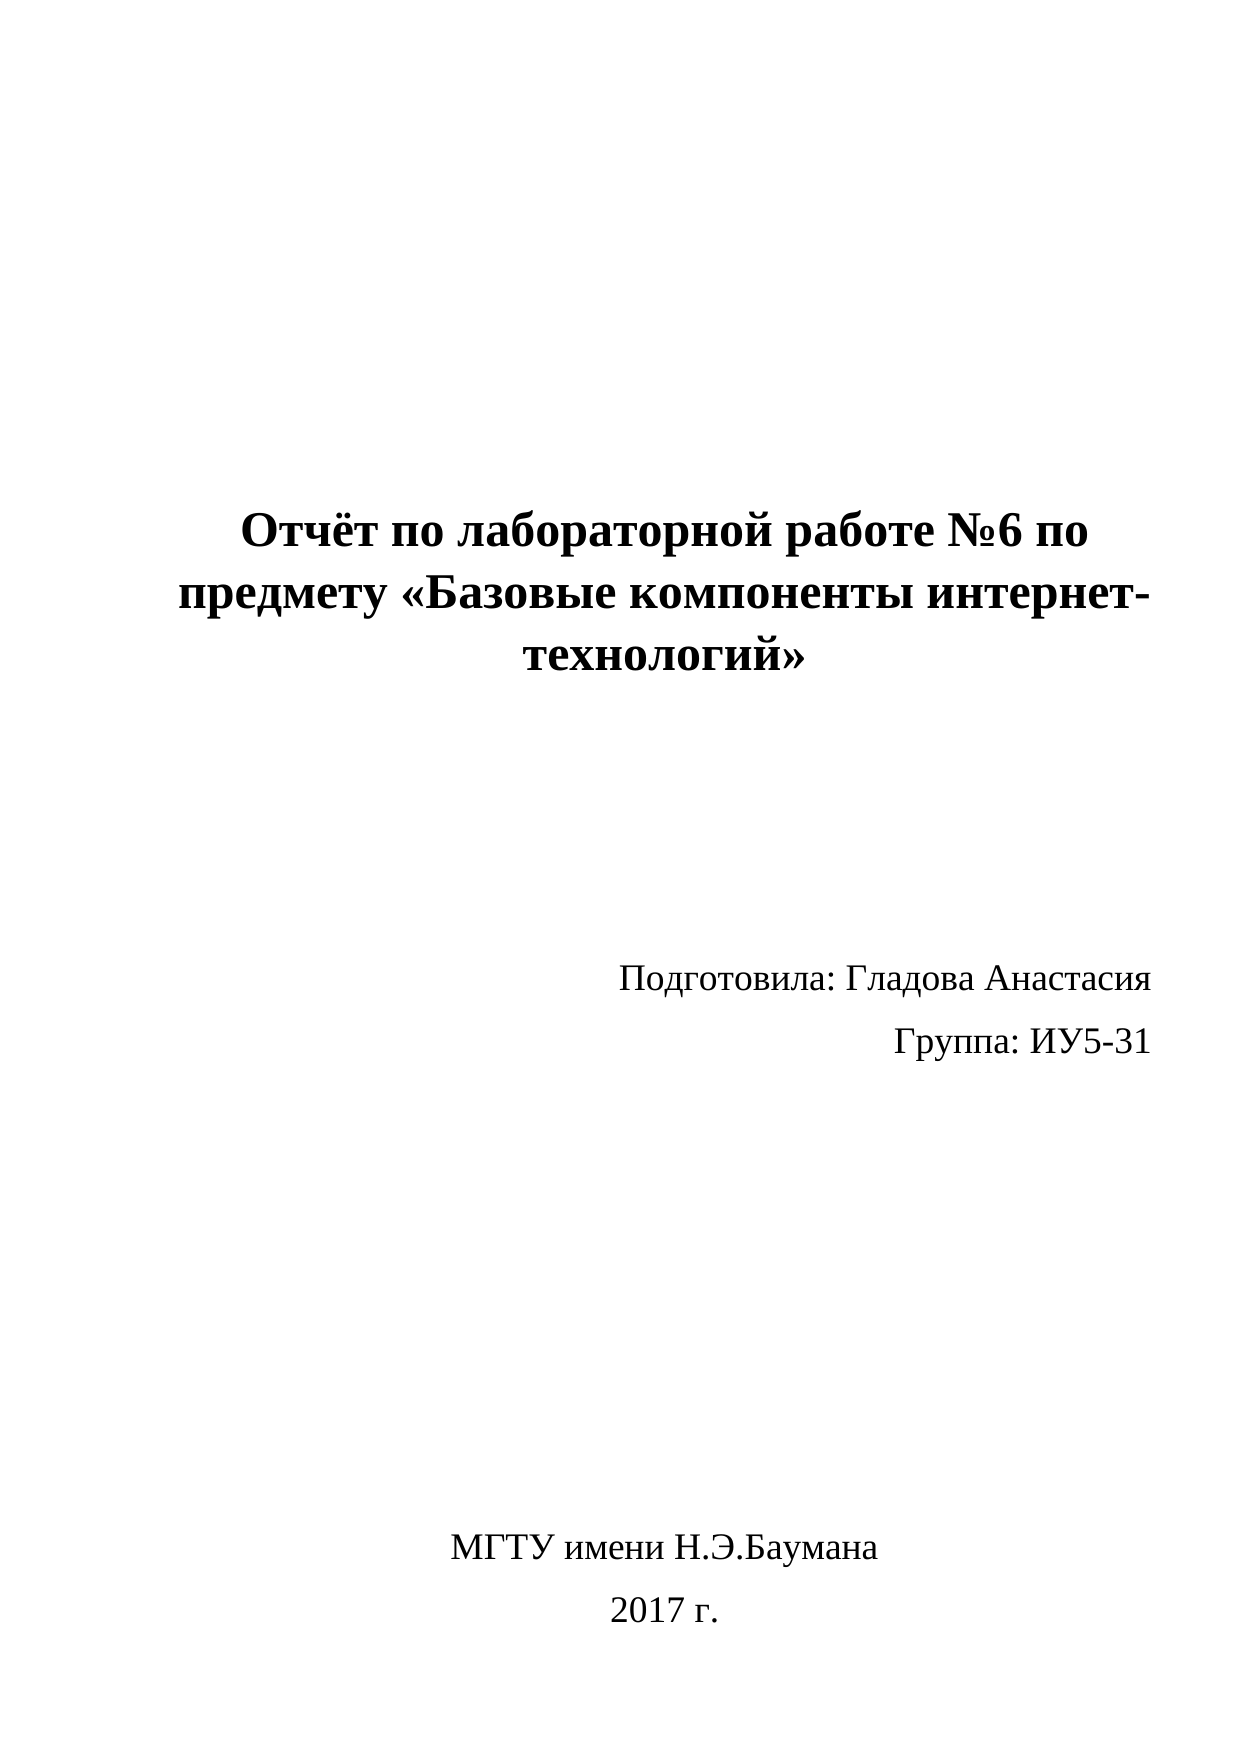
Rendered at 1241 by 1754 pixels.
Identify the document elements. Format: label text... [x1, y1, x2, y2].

text Отчёт по лабораторной работе №6 по предмету «Базовые компоненты интернет-технологий» [177, 499, 1152, 681]
text Подготовила: Гладова Анастасия [177, 955, 1152, 998]
text Группа: ИУ5-31 [177, 1018, 1152, 1061]
text МГТУ имени Н.Э.Баумана [177, 1524, 1152, 1567]
text 2017 г. [177, 1587, 1152, 1631]
